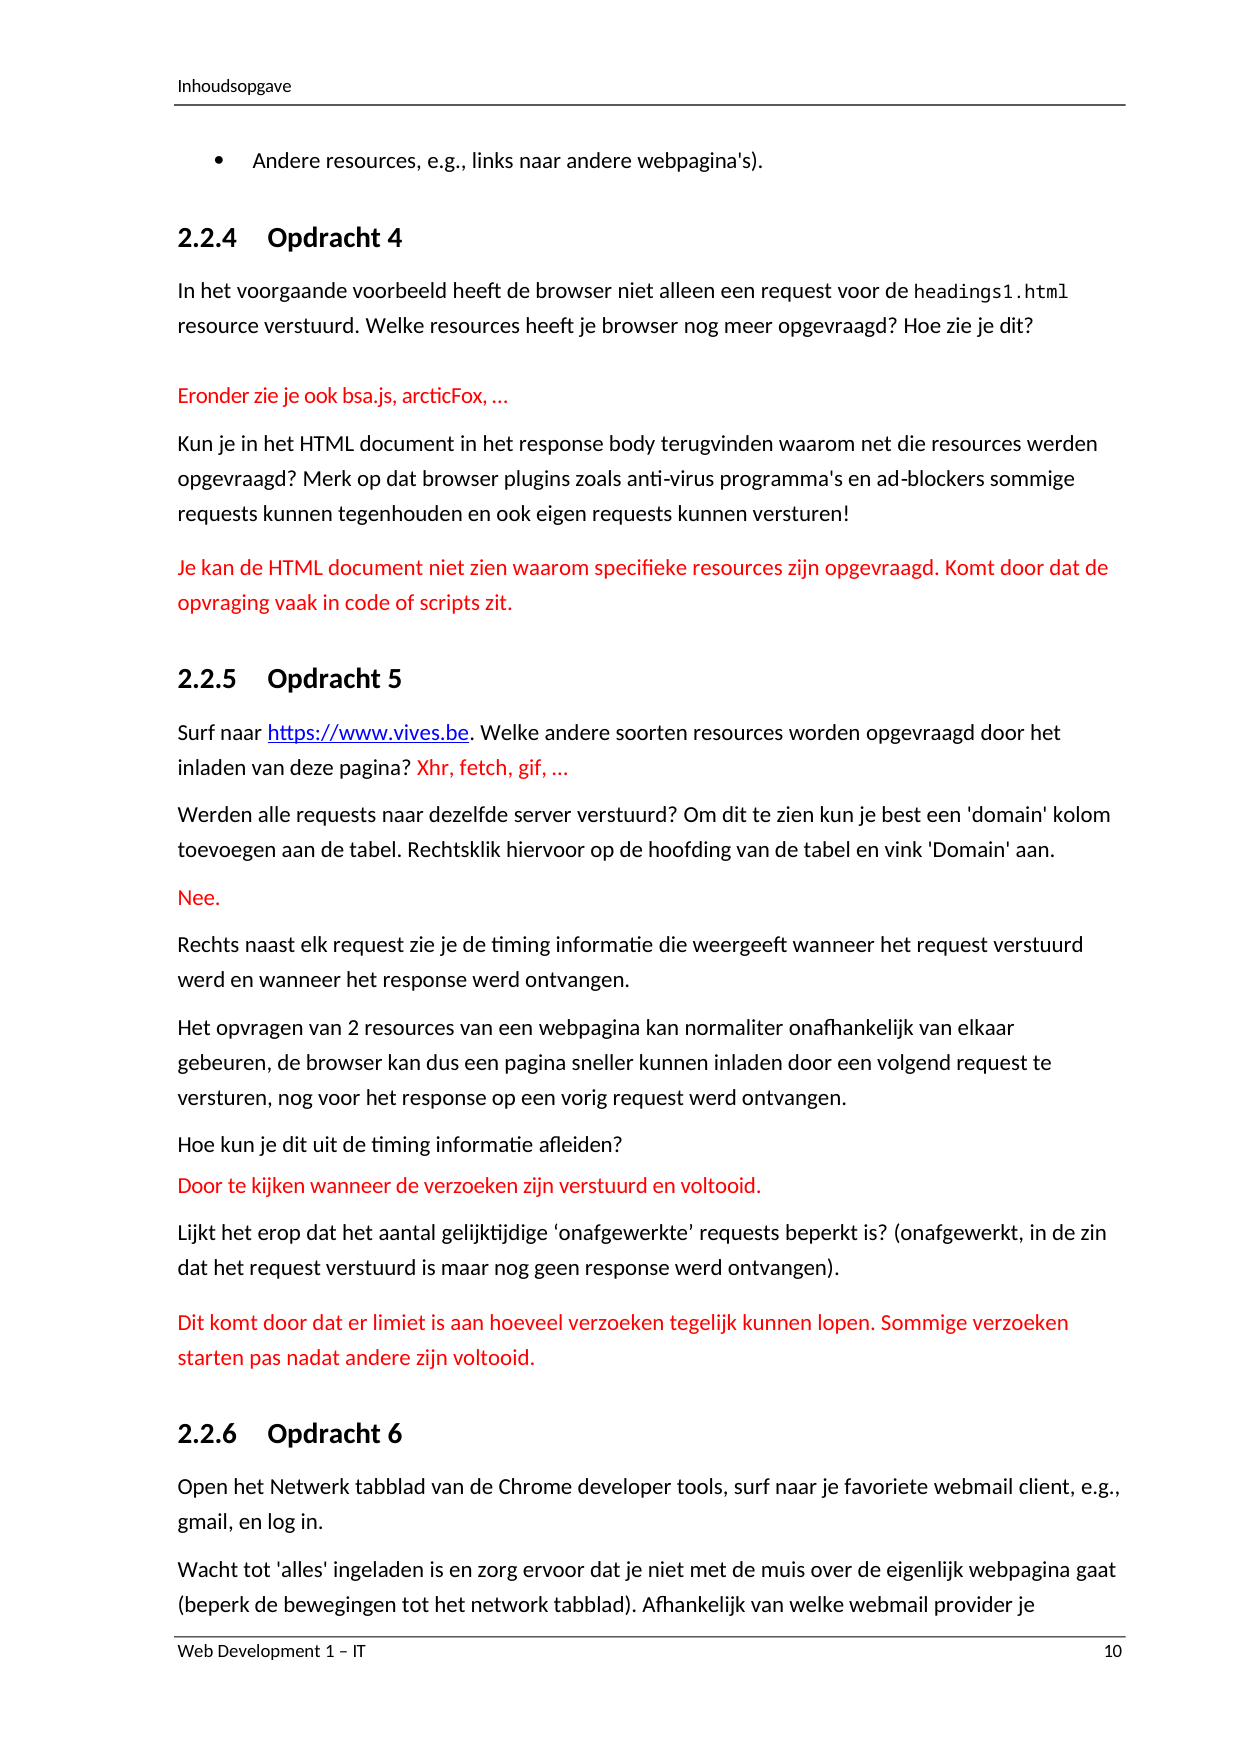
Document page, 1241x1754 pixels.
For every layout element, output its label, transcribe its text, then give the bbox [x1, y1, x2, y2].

subtitle Opdracht 4 [177, 219, 1134, 254]
text In het voorgaande voorbeeld heeft de browser niet alleen een request voor de headings1.html [177, 276, 1134, 304]
text Het opvragen van 2 resources van een webpagina kan normaliter onafhankelijk van elkaar gebeuren, de browser kan dus een pagina sneller kunnen inladen door een volgend request te versturen, nog voor het response op een vorig request werd ontvangen. [177, 1013, 1113, 1111]
text Lijkt het erop dat het aantal gelijktijdige ‘onafgewerkte’ requests beperkt is? (onafgewerkt, in de zin dat het request verstuurd is maar nog geen response werd ontvangen). [177, 1218, 1113, 1281]
subtitle Opdracht 6 [177, 1415, 1134, 1451]
text Surf naar https://www.vives.be. Welke andere soorten resources worden opgevraagd door het inladen van deze pagina? Xhr, fetch, gif, … [177, 718, 1113, 781]
text Hoe kun je dit uit de timing informatie afleiden? [177, 1130, 1134, 1158]
text Kun je in het HTML document in het response body terugvinden waarom net die resources werden opgevraagd? Merk op dat browser plugins zoals anti‐virus programma's en ad‐blockers sommige requests kunnen tegenhouden en ook eigen requests kunnen versturen! [177, 429, 1122, 527]
text Open het Netwerk tabblad van de Chrome developer tools, surf naar je favoriete webmail client, e.g., gmail, en log in. [177, 1472, 1122, 1535]
text resource verstuurd. Welke resources heeft je browser nog meer opgevraagd? Hoe zie je dit? [177, 311, 1134, 339]
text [177, 1555, 1117, 1618]
text Werden alle requests naar dezelfde server verstuurd? Om dit te zien kun je best een 'domain' kolom toevoegen aan de tabel. Rechtsklik hiervoor op de hoofding van de tabel en vink 'Domain' aan. [177, 800, 1134, 863]
text Door te kijken wanneer de verzoeken zijn verstuurd en voltooid. [177, 1171, 1134, 1199]
text Eronder zie je ook bsa.js, arcticFox, … [177, 381, 1134, 409]
text Je kan de HTML document niet zien waarom specifieke resources zijn opgevraagd. Komt door dat de opvraging vaak in code of scripts zit. [177, 553, 1122, 616]
subtitle Opdracht 5 [177, 661, 1134, 696]
text Dit komt door dat er limiet is aan hoeveel verzoeken tegelijk kunnen lopen. Sommige verzoeken starten pas nadat andere zijn voltooid. [177, 1308, 1113, 1371]
text Nee. [177, 883, 1134, 911]
list Andere resources, e.g., links naar andere webpagina's). [215, 147, 1134, 174]
text Rechts naast elk request zie je de timing informatie die weergeeft wanneer het request verstuurd werd en wanneer het response werd ontvangen. [177, 930, 1113, 993]
